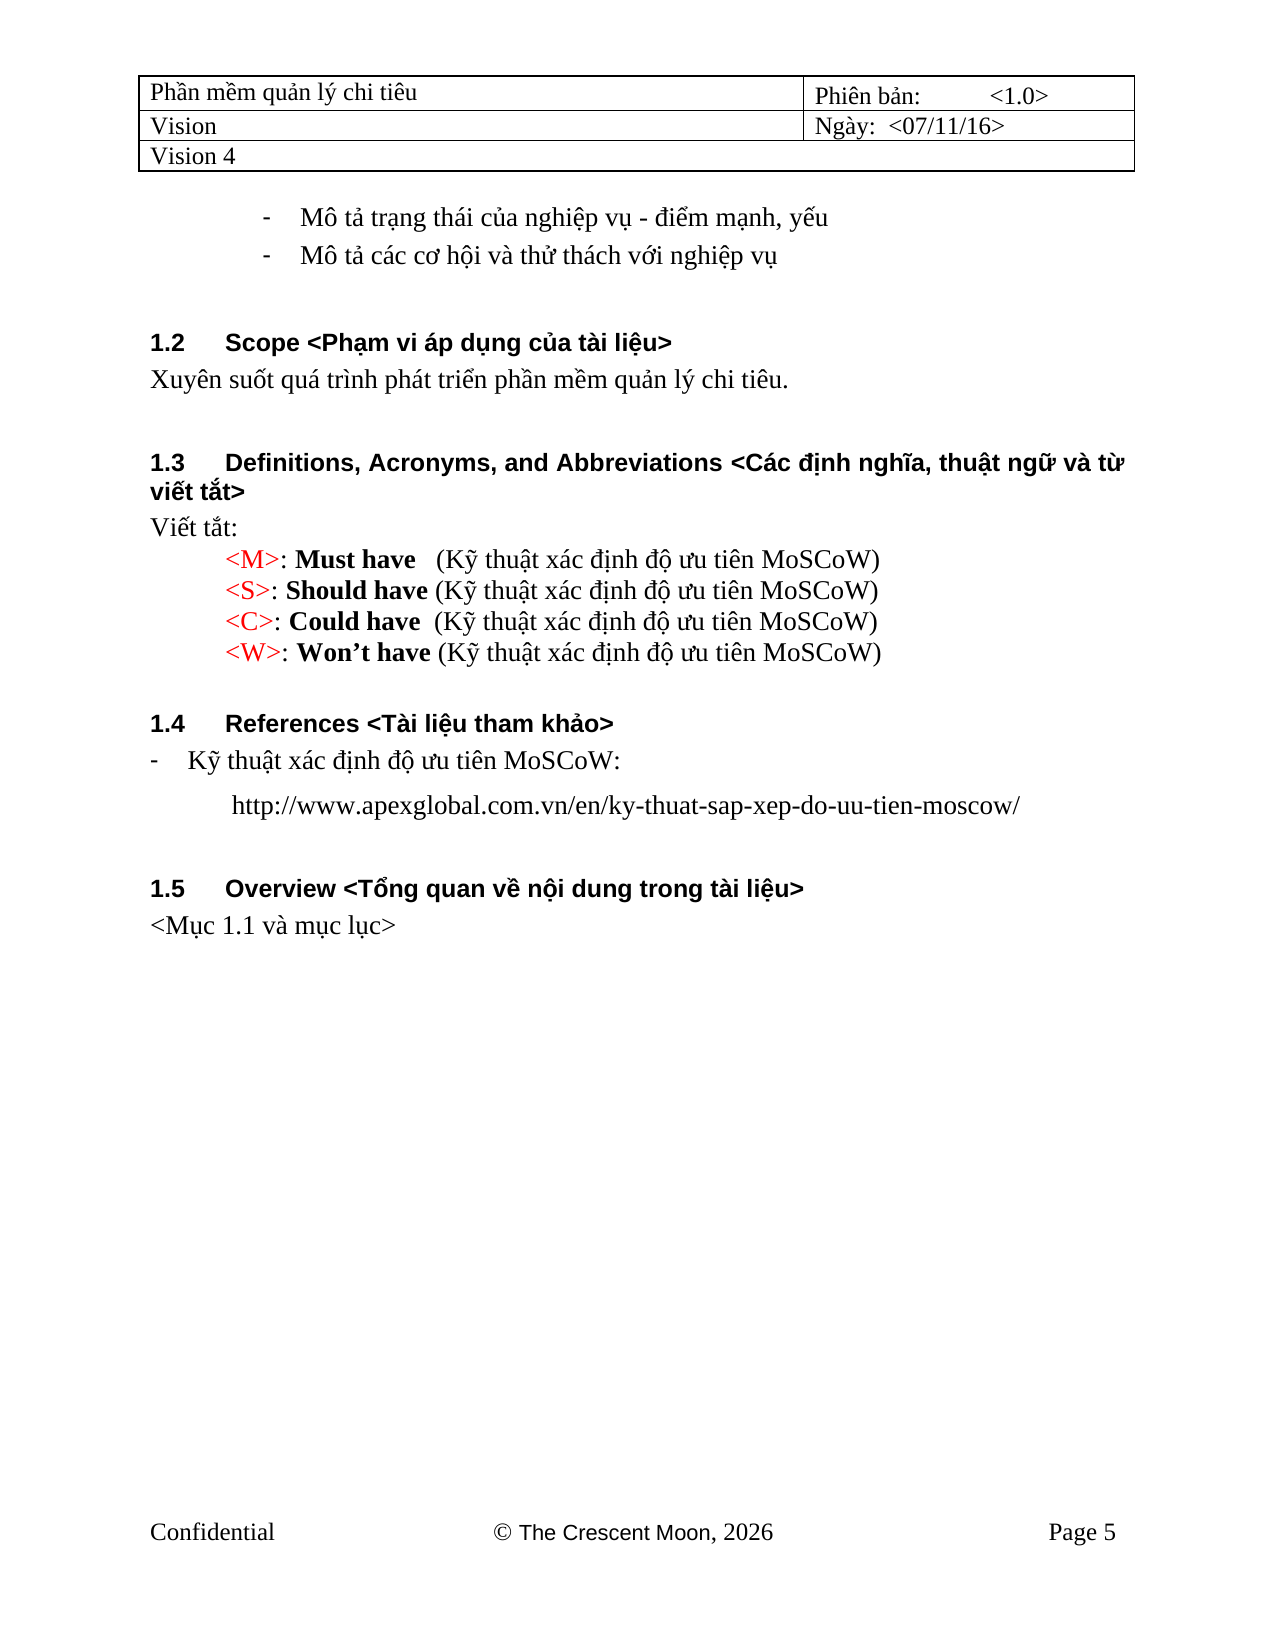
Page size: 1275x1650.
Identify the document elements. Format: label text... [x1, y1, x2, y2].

text <S>: Should have (Kỹ thuật xác định độ ưu tiên MoSCoW) [150, 574, 1125, 605]
text Xuyên suốt quá trình phát triển phần mềm quản lý chi tiêu. [150, 363, 1125, 394]
list Mô tả trạng thái của nghiệp vụ - điểm mạnh, yếu [262, 200, 1125, 233]
subtitle Definitions, Acronyms, and Abbreviations <Các định nghĩa, thuật ngữ và từ viết tắt> [150, 448, 1125, 505]
text <M>: Must have (Kỹ thuật xác định độ ưu tiên MoSCoW) [150, 543, 1125, 574]
list Kỹ thuật xác định độ ưu tiên MoSCoW: [150, 743, 1125, 777]
text <C>: Could have (Kỹ thuật xác định độ ưu tiên MoSCoW) [150, 605, 1125, 636]
text Viết tắt: [150, 512, 1125, 543]
subtitle References <Tài liệu tham khảo> [150, 708, 1125, 737]
subtitle Scope <Phạm vi áp dụng của tài liệu> [150, 328, 1125, 357]
subtitle Overview <Tổng quan về nội dung trong tài liệu> [150, 874, 1125, 903]
list Mô tả các cơ hội và thử thách với nghiệp vụ [262, 238, 1125, 271]
text <Mục 1.1 và mục lục> [150, 909, 1125, 940]
text <W>: Won’t have (Kỹ thuật xác định độ ưu tiên MoSCoW) [150, 636, 1125, 667]
text http://www.apexglobal.com.vn/en/ky-thuat-sap-xep-do-uu-tien-moscow/ [225, 789, 1125, 820]
